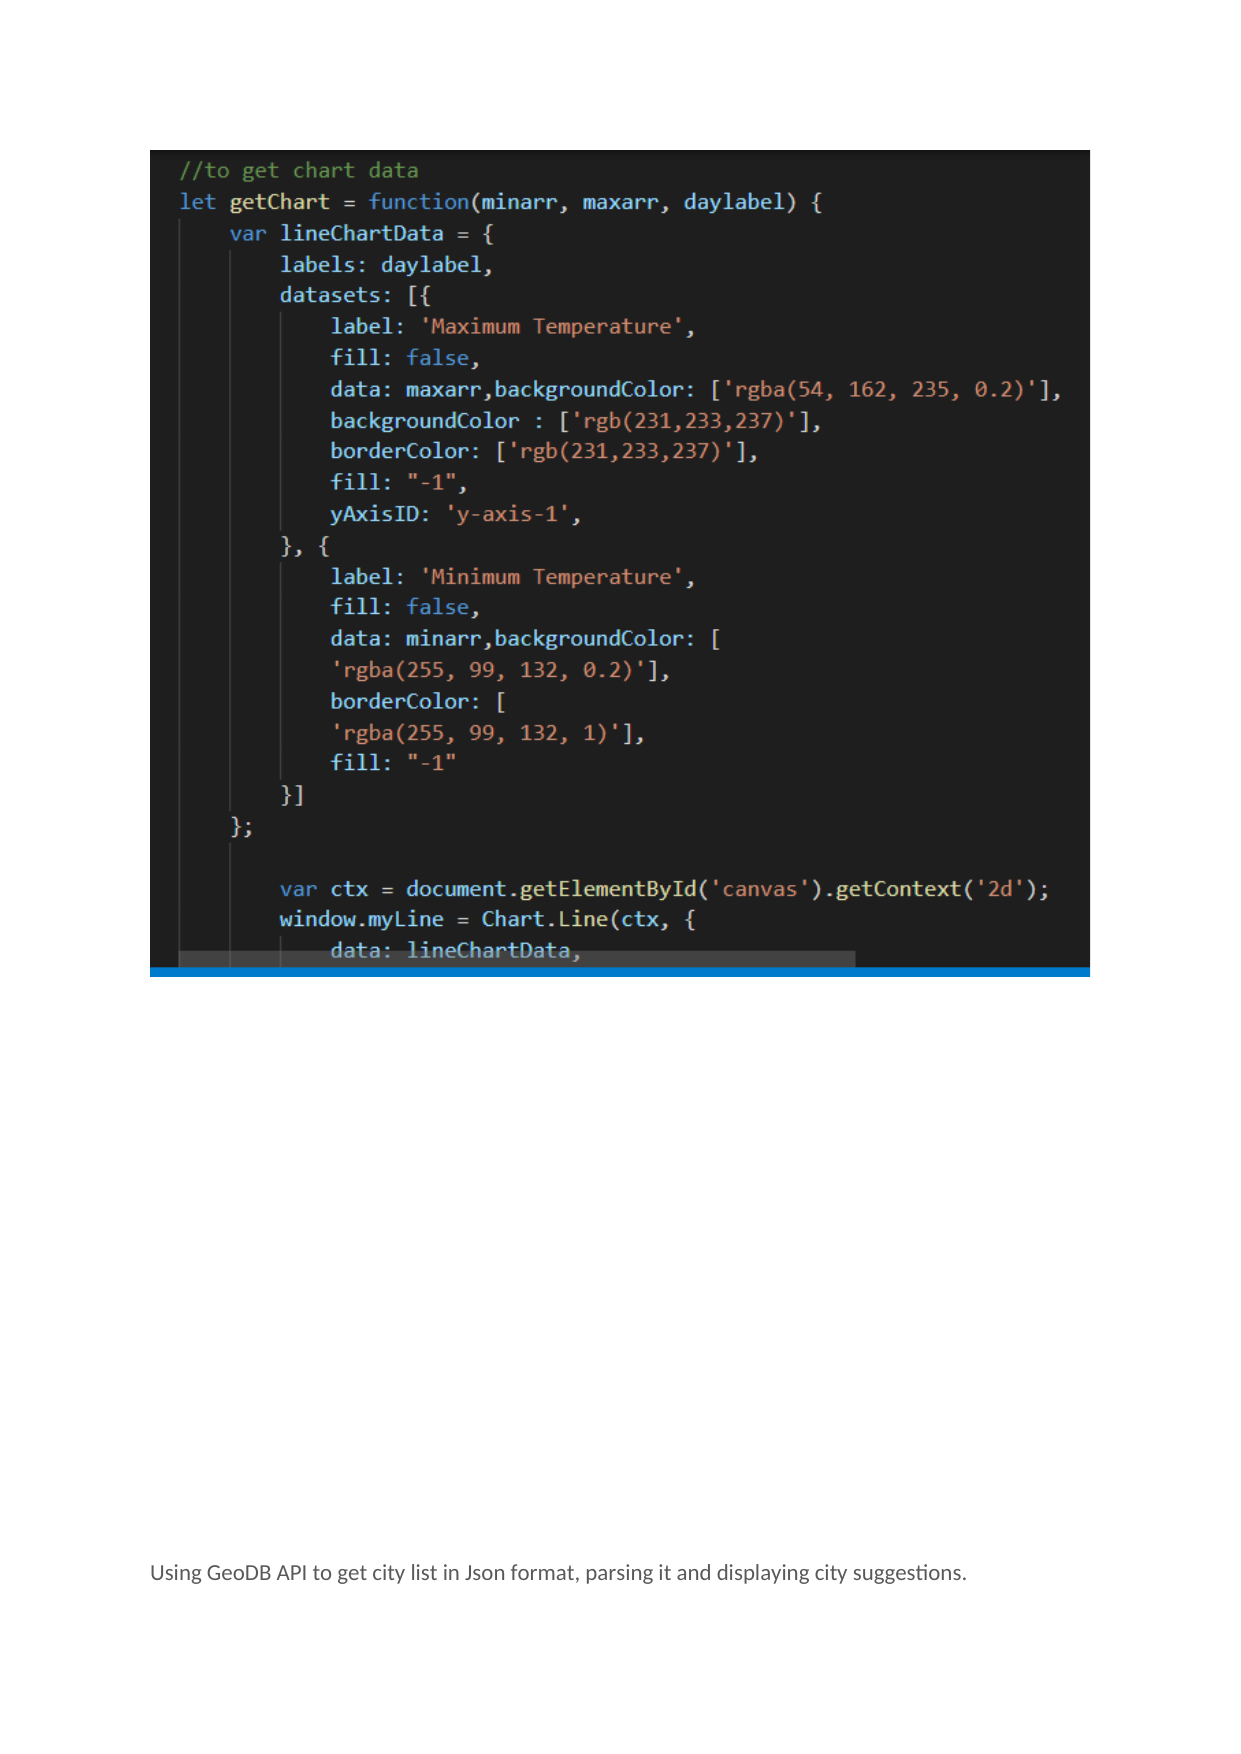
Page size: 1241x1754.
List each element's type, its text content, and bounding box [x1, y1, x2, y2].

text Using GeoDB API to get city list in Json format, parsing it and displaying city suggestions. [150, 1558, 1090, 1586]
picture [150, 150, 1091, 977]
